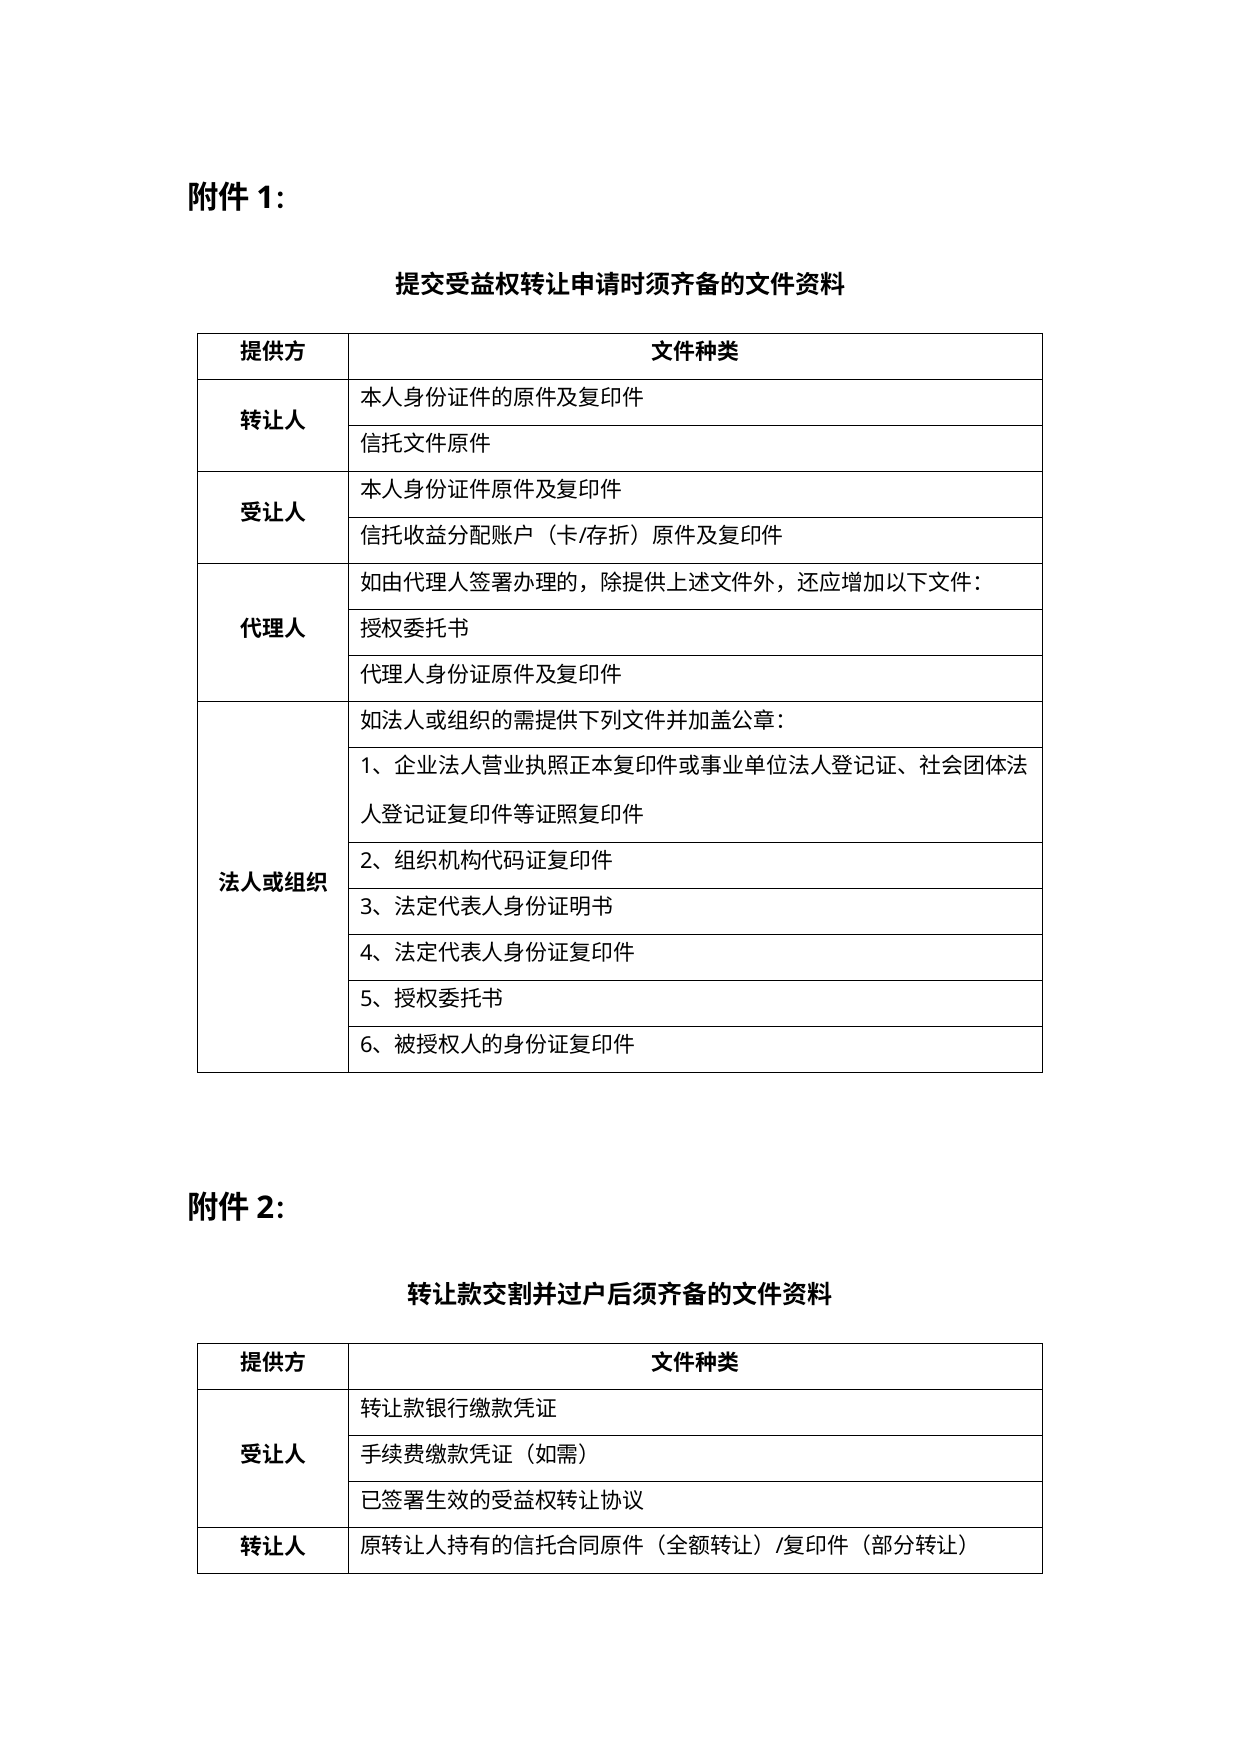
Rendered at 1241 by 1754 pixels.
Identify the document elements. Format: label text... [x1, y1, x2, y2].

table_cell 手续费缴款凭证（如需） [349, 1436, 1042, 1481]
table_cell 本人身份证件原件及复印件 [349, 472, 1042, 517]
table_cell 转让人 [198, 1528, 348, 1573]
table_header 文件种类 [349, 1344, 1042, 1389]
text 附件2： [187, 1172, 1053, 1237]
table_cell 5、授权委托书 [349, 981, 1042, 1026]
table_cell 转让人 [198, 380, 348, 471]
table_cell 信托收益分配账户（卡/存折）原件及复印件 [349, 518, 1042, 563]
text 转让款交割并过户后须齐备的文件资料 [187, 1260, 1053, 1325]
table_header 提供方 [198, 334, 348, 379]
table_cell 代理人 [198, 564, 348, 701]
text 附件1： [187, 162, 1053, 227]
table_cell 4、法定代表人身份证复印件 [349, 935, 1042, 980]
table_cell 如由代理人签署办理的，除提供上述文件外，还应增加以下文件： [349, 564, 1042, 609]
table_cell 6、被授权人的身份证复印件 [349, 1027, 1042, 1072]
text 提交受益权转让申请时须齐备的文件资料 [187, 250, 1053, 315]
table_header 文件种类 [349, 334, 1042, 379]
table_cell 法人或组织 [198, 702, 348, 1072]
table_cell 受让人 [198, 472, 348, 563]
table_cell 原转让人持有的信托合同原件（全额转让）/复印件（部分转让） [349, 1528, 1042, 1573]
table_cell 如法人或组织的需提供下列文件并加盖公章： [349, 702, 1042, 747]
table_cell 2、组织机构代码证复印件 [349, 843, 1042, 888]
table_cell 授权委托书 [349, 610, 1042, 655]
table_cell 受让人 [198, 1390, 348, 1527]
table_cell 代理人身份证原件及复印件 [349, 656, 1042, 701]
table_cell 1、企业法人营业执照正本复印件或事业单位法人登记证、社会团体法人登记证复印件等证照复印件 [349, 748, 1042, 842]
table_header 提供方 [198, 1344, 348, 1389]
table_cell 信托文件原件 [349, 426, 1042, 471]
table_cell 已签署生效的受益权转让协议 [349, 1482, 1042, 1527]
table_cell 转让款银行缴款凭证 [349, 1390, 1042, 1435]
table_cell 本人身份证件的原件及复印件 [349, 380, 1042, 425]
table_cell 3、法定代表人身份证明书 [349, 889, 1042, 934]
